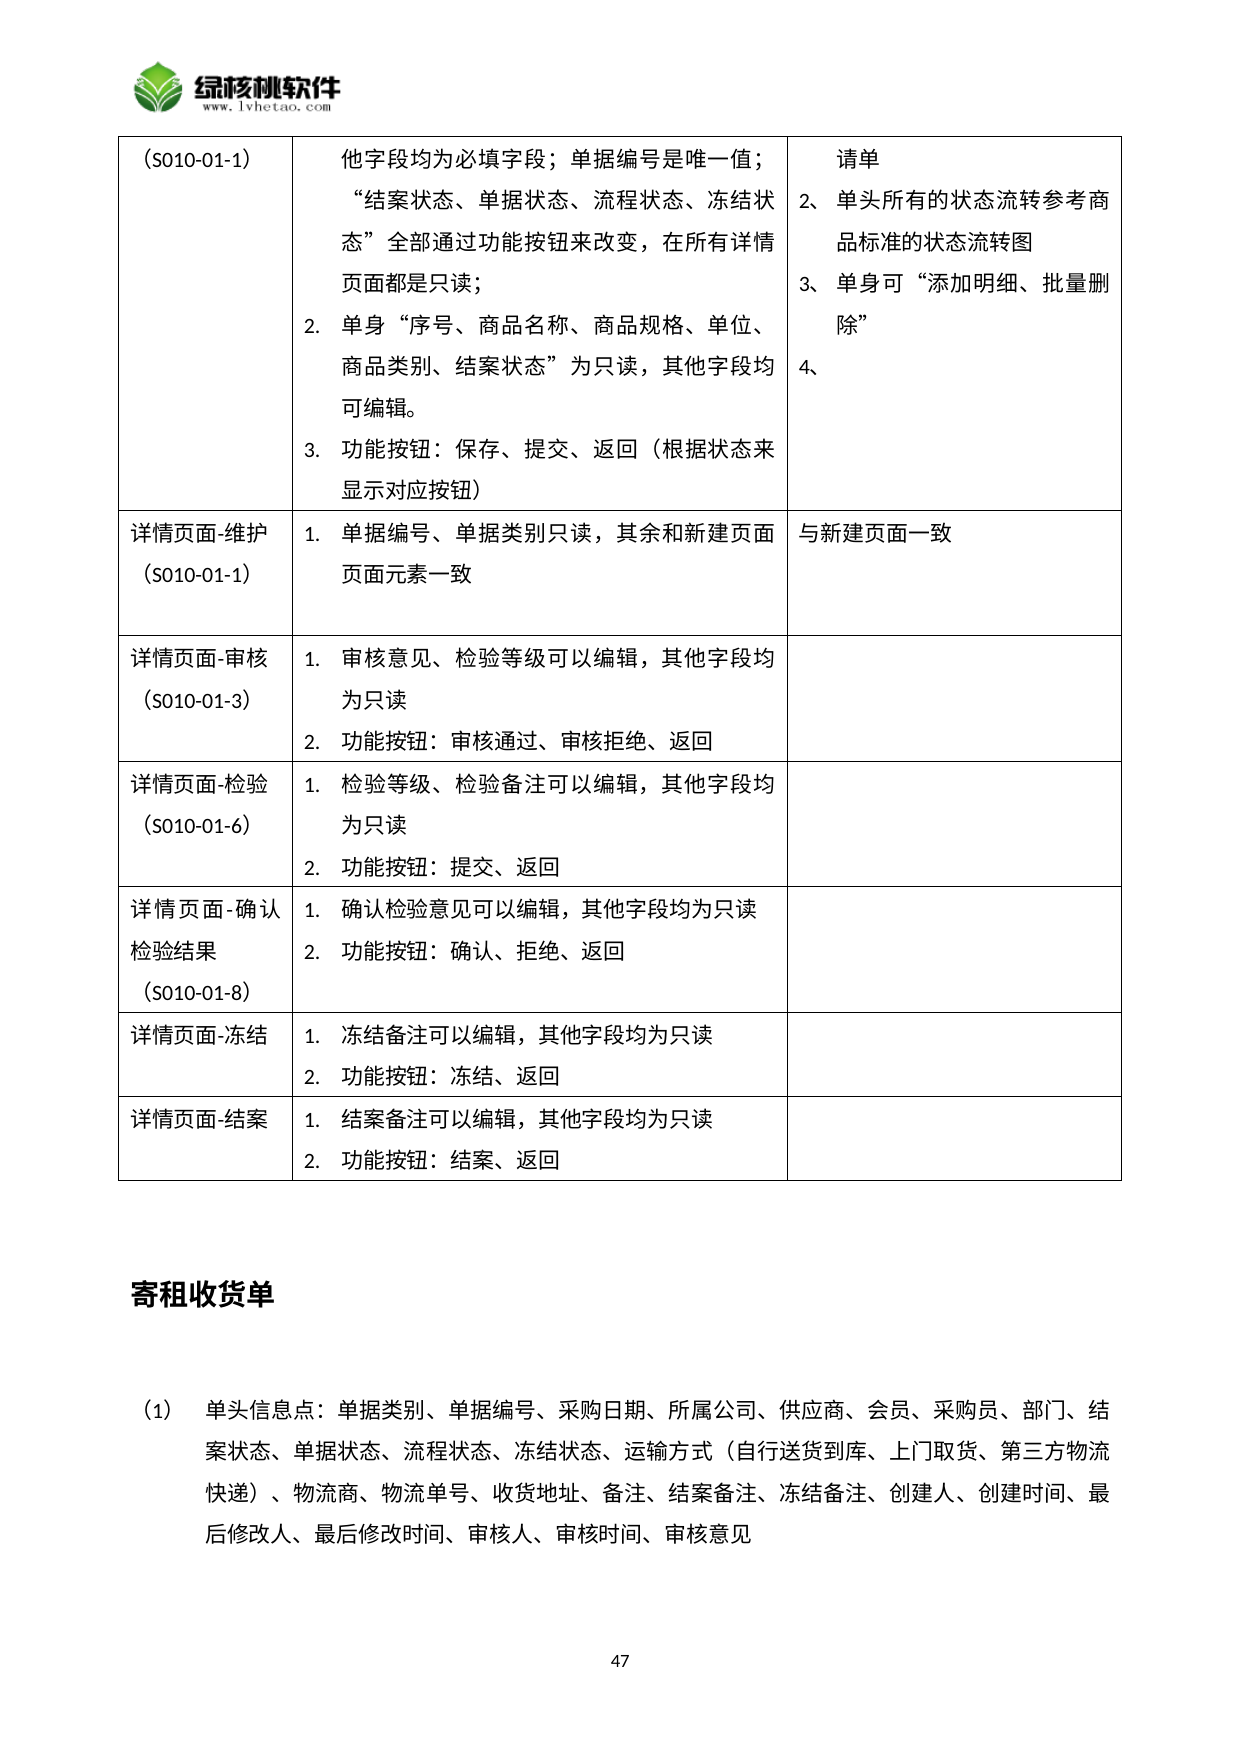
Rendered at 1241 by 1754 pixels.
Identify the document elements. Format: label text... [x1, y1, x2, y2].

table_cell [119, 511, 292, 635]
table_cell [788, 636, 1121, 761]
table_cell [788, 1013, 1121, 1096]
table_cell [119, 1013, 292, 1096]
picture [129, 59, 346, 116]
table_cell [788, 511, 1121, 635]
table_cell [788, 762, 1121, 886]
list 单头信息点：单据类别、单据编号、采购日期、所属公司、供应商、会员、采购员、部门、结案状态、单据状态、流程状态、冻结状态、运输方式（自行送货到库、上门取货、第三方物流快递）、物流商、物流单号、收货地址、备注、结案备注、冻结备注、创建人、创建时间、最后修改人、最后修改时间、审核人、审核时间、审核意见 [130, 1388, 1110, 1554]
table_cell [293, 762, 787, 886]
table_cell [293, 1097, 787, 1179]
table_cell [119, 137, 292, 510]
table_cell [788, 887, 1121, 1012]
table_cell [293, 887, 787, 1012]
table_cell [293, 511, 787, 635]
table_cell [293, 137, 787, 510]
subtitle 寄租收货单 [130, 1251, 1110, 1334]
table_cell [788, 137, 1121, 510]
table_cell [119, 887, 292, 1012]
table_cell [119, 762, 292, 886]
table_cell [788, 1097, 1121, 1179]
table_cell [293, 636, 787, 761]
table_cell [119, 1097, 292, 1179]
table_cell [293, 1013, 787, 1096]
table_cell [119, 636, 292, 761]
